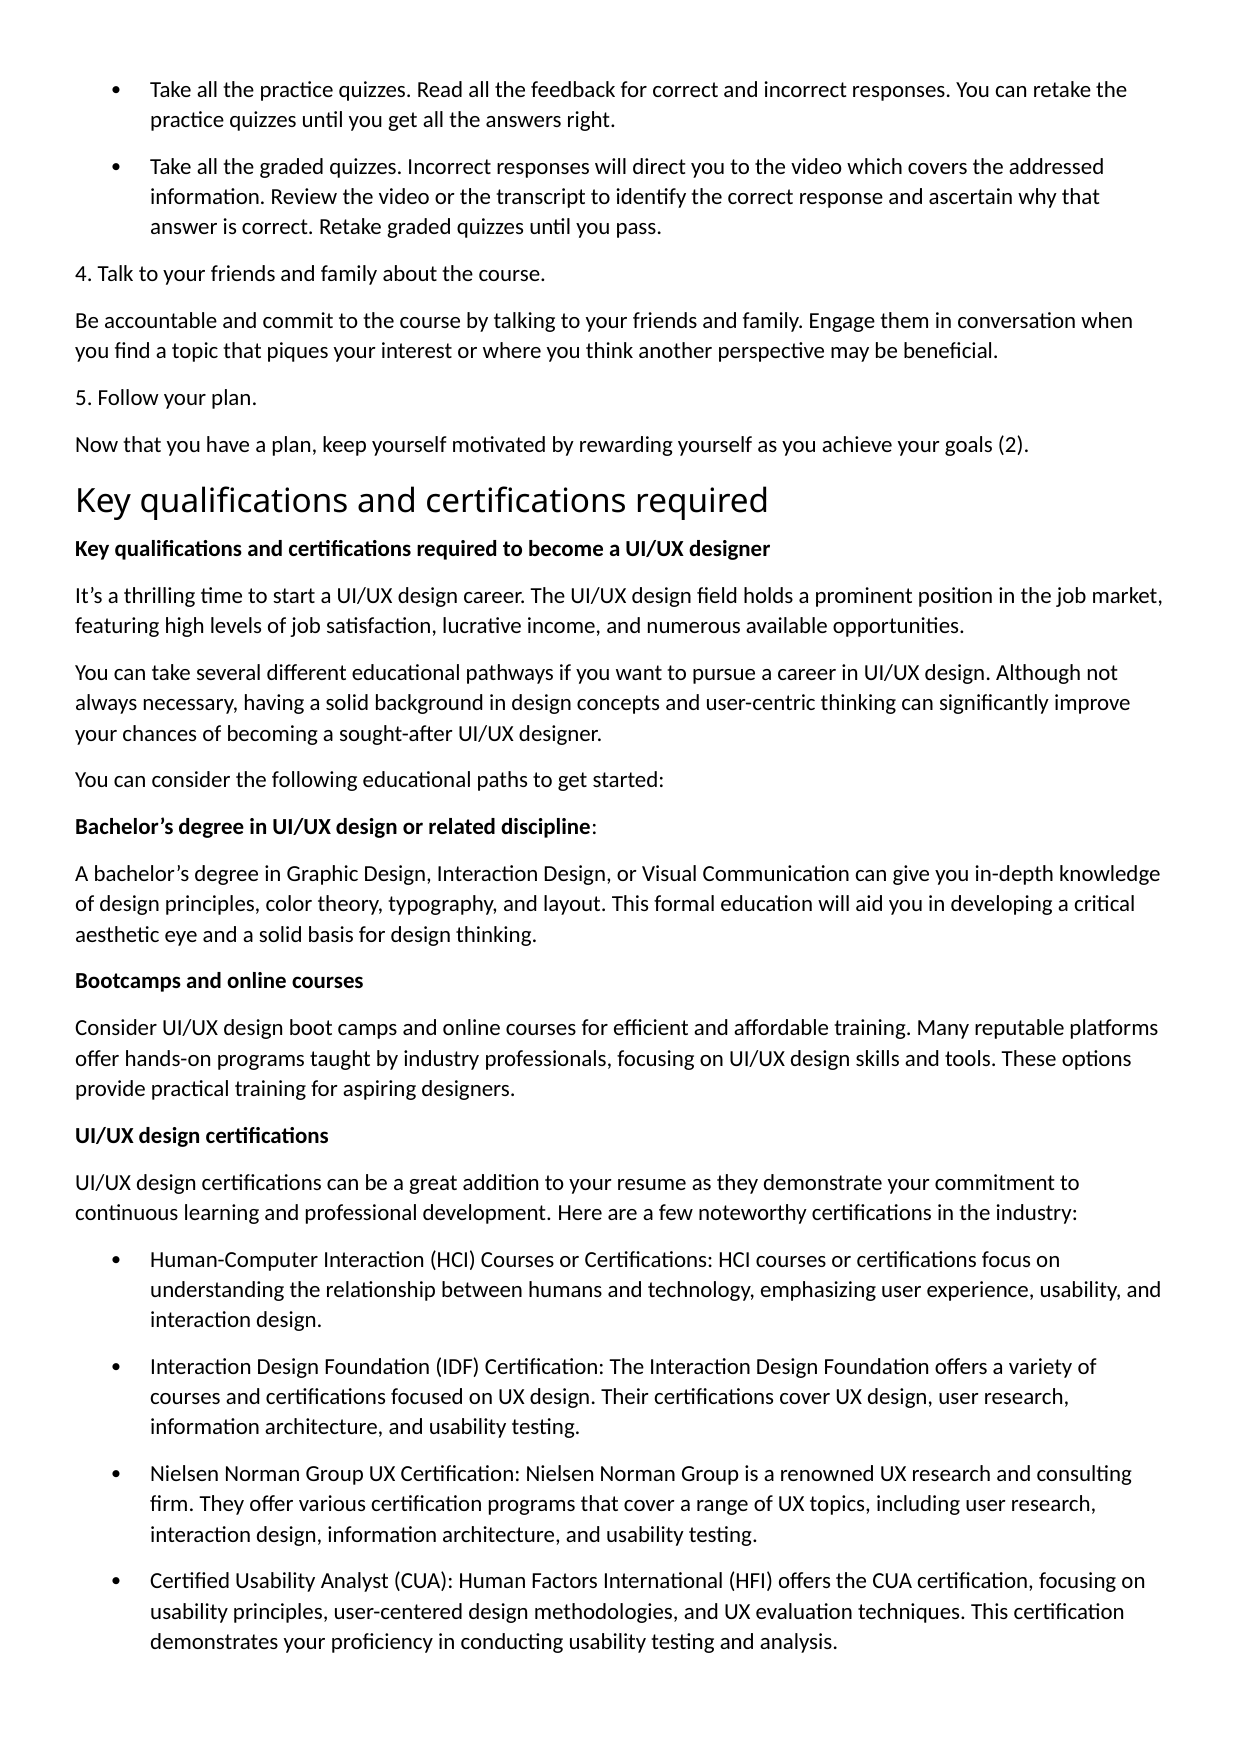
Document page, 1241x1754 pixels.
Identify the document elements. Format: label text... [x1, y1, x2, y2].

text Key qualifications and certifications required to become a UI/UX designer [75, 534, 1165, 562]
text Now that you have a plan, keep yourself motivated by rewarding yourself as you achieve your goals (2). [75, 430, 1165, 458]
subtitle Key qualifications and certifications required [75, 477, 1165, 522]
text UI/UX design certifications [75, 1121, 1165, 1149]
text Be accountable and commit to the course by talking to your friends and family. Engage them in conversation when you find a topic that piques your interest or where you think another perspective may be beneficial. [75, 306, 1165, 364]
text Bachelor’s degree in UI/UX design or related discipline: [75, 812, 1165, 841]
text Bootcamps and online courses [75, 967, 1165, 995]
list Human-Computer Interaction (HCI) Courses or Certifications: HCI courses or certifications focus on understanding the relationship between humans and technology, emphasizing user experience, usability, and interaction design. [112, 1245, 1165, 1333]
list Take all the practice quizzes. Read all the feedback for correct and incorrect responses. You can retake the practice quizzes until you get all the answers right. [112, 75, 1165, 133]
text A bachelor’s degree in Graphic Design, Interaction Design, or Visual Communication can give you in-depth knowledge of design principles, color theory, typography, and layout. This formal education will aid you in developing a critical aesthetic eye and a solid basis for design thinking. [75, 859, 1165, 948]
text It’s a thrilling time to start a UI/UX design career. The UI/UX design field holds a prominent position in the job market, featuring high levels of job satisfaction, lucrative income, and numerous available opportunities. [75, 581, 1165, 639]
text You can consider the following educational paths to get started: [75, 766, 1165, 794]
text 4. Talk to your friends and family about the course. [75, 259, 1165, 287]
text 5. Follow your plan. [75, 383, 1165, 411]
list Nielsen Norman Group UX Certification: Nielsen Norman Group is a renowned UX research and consulting firm. They offer various certification programs that cover a range of UX topics, including user research, interaction design, information architecture, and usability testing. [112, 1459, 1165, 1548]
list Interaction Design Foundation (IDF) Certification: The Interaction Design Foundation offers a variety of courses and certifications focused on UX design. Their certifications cover UX design, user research, information architecture, and usability testing. [112, 1352, 1165, 1441]
list Certified Usability Analyst (CUA): Human Factors International (HFI) offers the CUA certification, focusing on usability principles, user-centered design methodologies, and UX evaluation techniques. This certification demonstrates your proficiency in conducting usability testing and analysis. [112, 1567, 1165, 1655]
text Consider UI/UX design boot camps and online courses for efficient and affordable training. Many reputable platforms offer hands-on programs taught by industry professionals, focusing on UI/UX design skills and tools. These options provide practical training for aspiring designers. [75, 1013, 1165, 1102]
text UI/UX design certifications can be a great addition to your resume as they demonstrate your commitment to continuous learning and professional development. Here are a few noteworthy certifications in the industry: [75, 1168, 1165, 1226]
list Take all the graded quizzes. Incorrect responses will direct you to the video which covers the addressed information. Review the video or the transcript to identify the correct response and ascertain why that answer is correct. Retake graded quizzes until you pass. [112, 152, 1165, 241]
text You can take several different educational pathways if you want to pursue a career in UI/UX design. Although not always necessary, having a solid background in design concepts and user-centric thinking can significantly improve your chances of becoming a sought-after UI/UX designer. [75, 658, 1165, 747]
